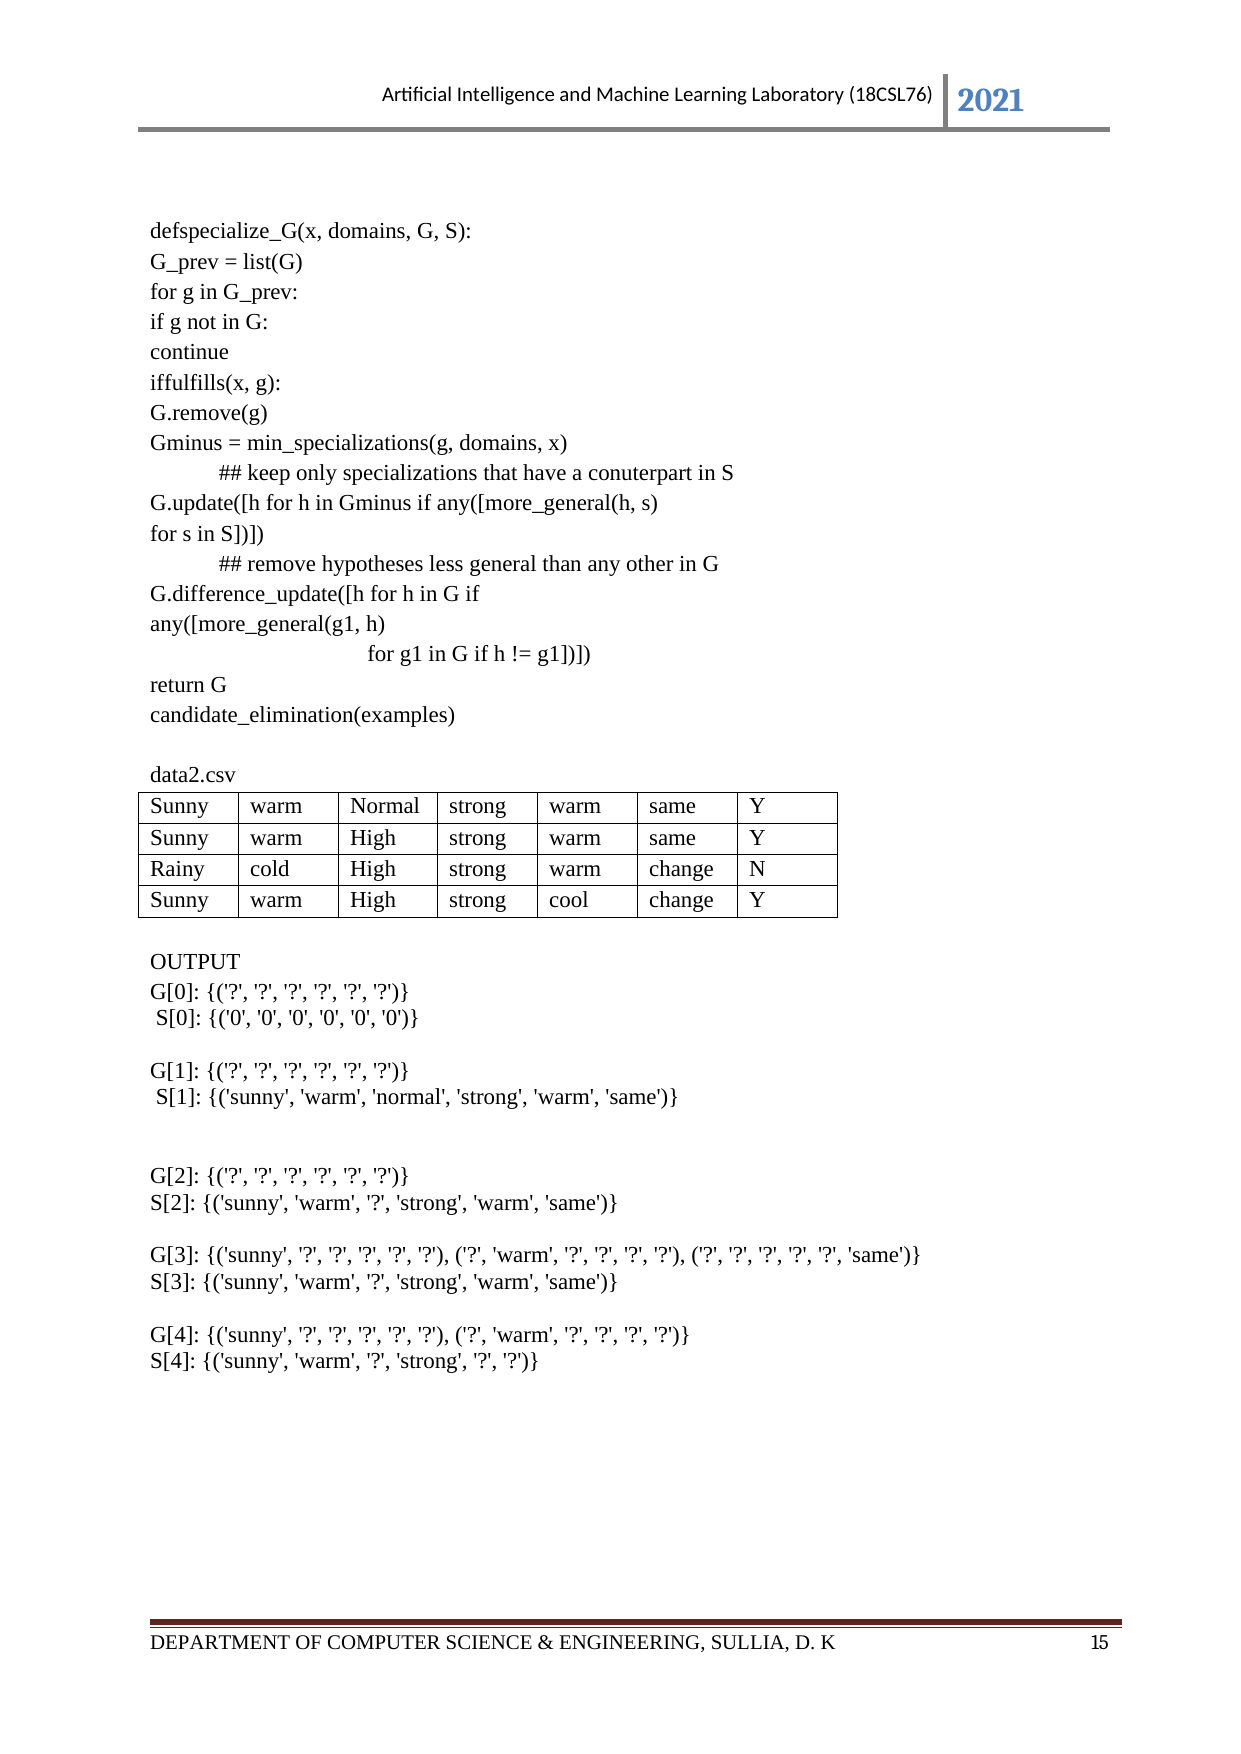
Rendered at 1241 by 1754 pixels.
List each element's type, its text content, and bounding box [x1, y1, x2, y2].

table_cell strong [438, 855, 537, 885]
text S[2]: {('sunny', 'warm', '?', 'strong', 'warm', 'same')} [150, 1189, 1122, 1215]
table_header Normal [339, 793, 437, 823]
text OUTPUT [150, 948, 1122, 974]
text G.difference_update([h for h in G if [150, 580, 1122, 606]
table_cell warm [538, 855, 637, 885]
table_cell warm [538, 824, 637, 854]
table_cell change [638, 886, 737, 917]
table_cell N [738, 855, 837, 885]
table_cell warm [239, 824, 338, 854]
text G.update([h for h in Gminus if any([more_general(h, s) [150, 489, 1122, 516]
text iffulfills(x, g): [150, 369, 1122, 395]
text G[1]: {('?', '?', '?', '?', '?', '?')} [150, 1057, 1122, 1083]
text G.remove(g) [150, 399, 1122, 425]
table_header warm [239, 793, 338, 823]
text S[0]: {('0', '0', '0', '0', '0', '0')} [150, 1004, 1122, 1031]
table_cell Sunny [139, 824, 238, 854]
table_cell cool [538, 886, 637, 917]
text Gminus = min_specializations(g, domains, x) [150, 429, 1122, 455]
text G[4]: {('sunny', '?', '?', '?', '?', '?'), ('?', 'warm', '?', '?', '?', '?')} [150, 1321, 1122, 1347]
table_cell Sunny [139, 886, 238, 917]
text for g1 in G if h != g1])]) [150, 641, 1122, 667]
text G[0]: {('?', '?', '?', '?', '?', '?')} [150, 978, 1122, 1004]
text defspecialize_G(x, domains, G, S): [150, 218, 1122, 244]
table_cell cold [239, 855, 338, 885]
text S[3]: {('sunny', 'warm', '?', 'strong', 'warm', 'same')} [150, 1268, 1122, 1294]
table_cell strong [438, 886, 537, 917]
table_cell strong [438, 824, 537, 854]
text if g not in G: [150, 308, 1122, 334]
table_header Sunny [139, 793, 238, 823]
text G[3]: {('sunny', '?', '?', '?', '?', '?'), ('?', 'warm', '?', '?', '?', '?'), ('?', '?', '?', '?', '?', 'same')} [150, 1242, 1122, 1268]
text for s in S])]) [150, 520, 1122, 546]
text G[2]: {('?', '?', '?', '?', '?', '?')} [150, 1162, 1122, 1189]
text data2.csv [150, 761, 1122, 788]
table_header warm [538, 793, 637, 823]
table_cell High [339, 824, 437, 854]
text for g in G_prev: [150, 278, 1122, 304]
table_header same [638, 793, 737, 823]
text ## remove hypotheses less general than any other in G [150, 550, 1122, 576]
text S[1]: {('sunny', 'warm', 'normal', 'strong', 'warm', 'same')} [150, 1083, 1122, 1110]
text return G [150, 671, 1122, 697]
text G_prev = list(G) [150, 248, 1122, 274]
text S[4]: {('sunny', 'warm', '?', 'strong', '?', '?')} [150, 1347, 1122, 1373]
table_cell High [339, 886, 437, 917]
text ## keep only specializations that have a conuterpart in S [150, 459, 1122, 486]
table_cell warm [239, 886, 338, 917]
text any([more_general(g1, h) [150, 610, 1122, 637]
table_header Y [738, 793, 837, 823]
table_cell change [638, 855, 737, 885]
text continue [150, 338, 1122, 365]
table_cell Rainy [139, 855, 238, 885]
table_cell High [339, 855, 437, 885]
table_cell same [638, 824, 737, 854]
text candidate_elimination(examples) [150, 701, 1122, 727]
table_cell Y [738, 824, 837, 854]
table_cell Y [738, 886, 837, 917]
table_header strong [438, 793, 537, 823]
